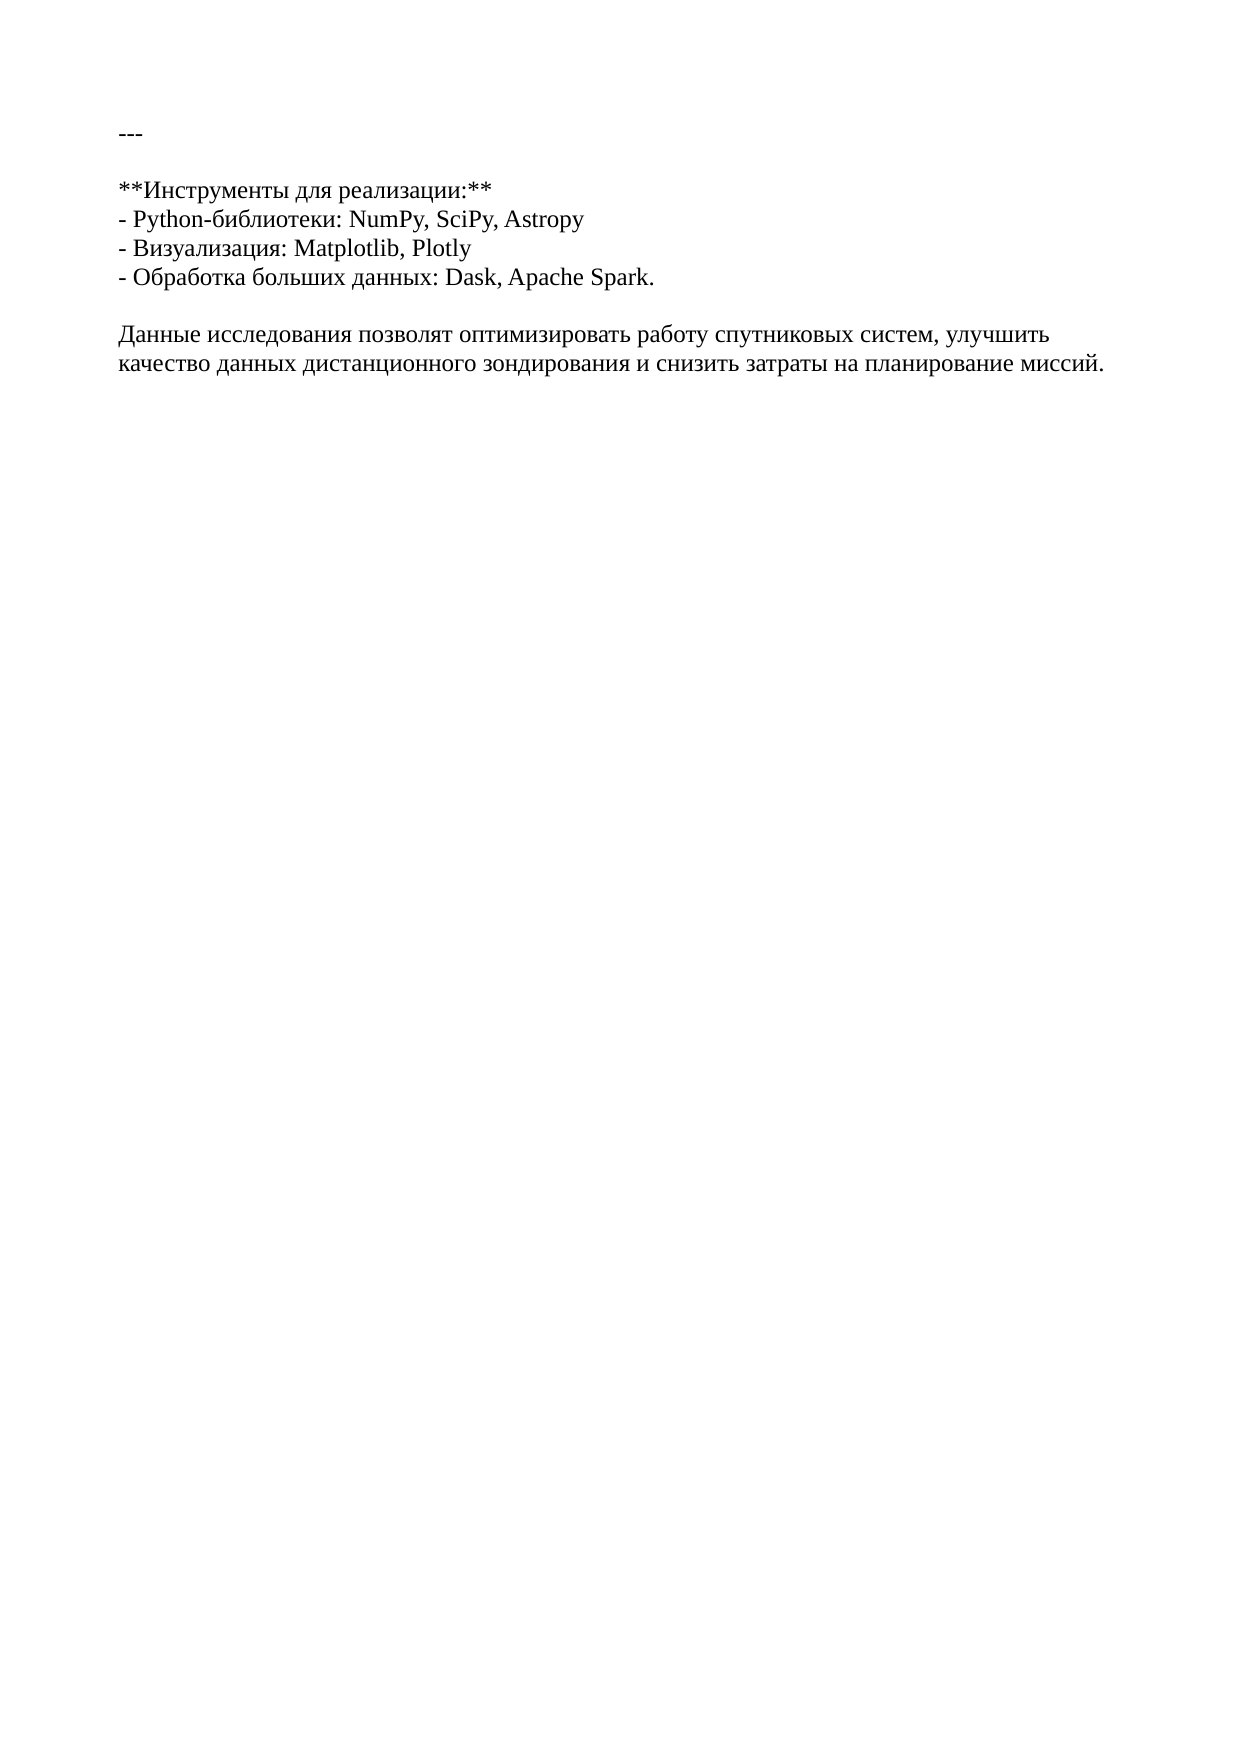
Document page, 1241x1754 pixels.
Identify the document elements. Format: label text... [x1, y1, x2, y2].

text **Инструменты для реализации:** [118, 176, 1122, 204]
text - Обработка больших данных: Dask, Apache Spark. [118, 262, 1122, 291]
text - Python-библиотеки: NumPy, SciPy, Astropy [118, 204, 1122, 233]
text --- [118, 118, 1122, 147]
text Данные исследования позволят оптимизировать работу спутниковых систем, улучшить качество данных дистанционного зондирования и снизить затраты на планирование миссий. [118, 319, 1122, 377]
text - Визуализация: Matplotlib, Plotly [118, 233, 1122, 262]
